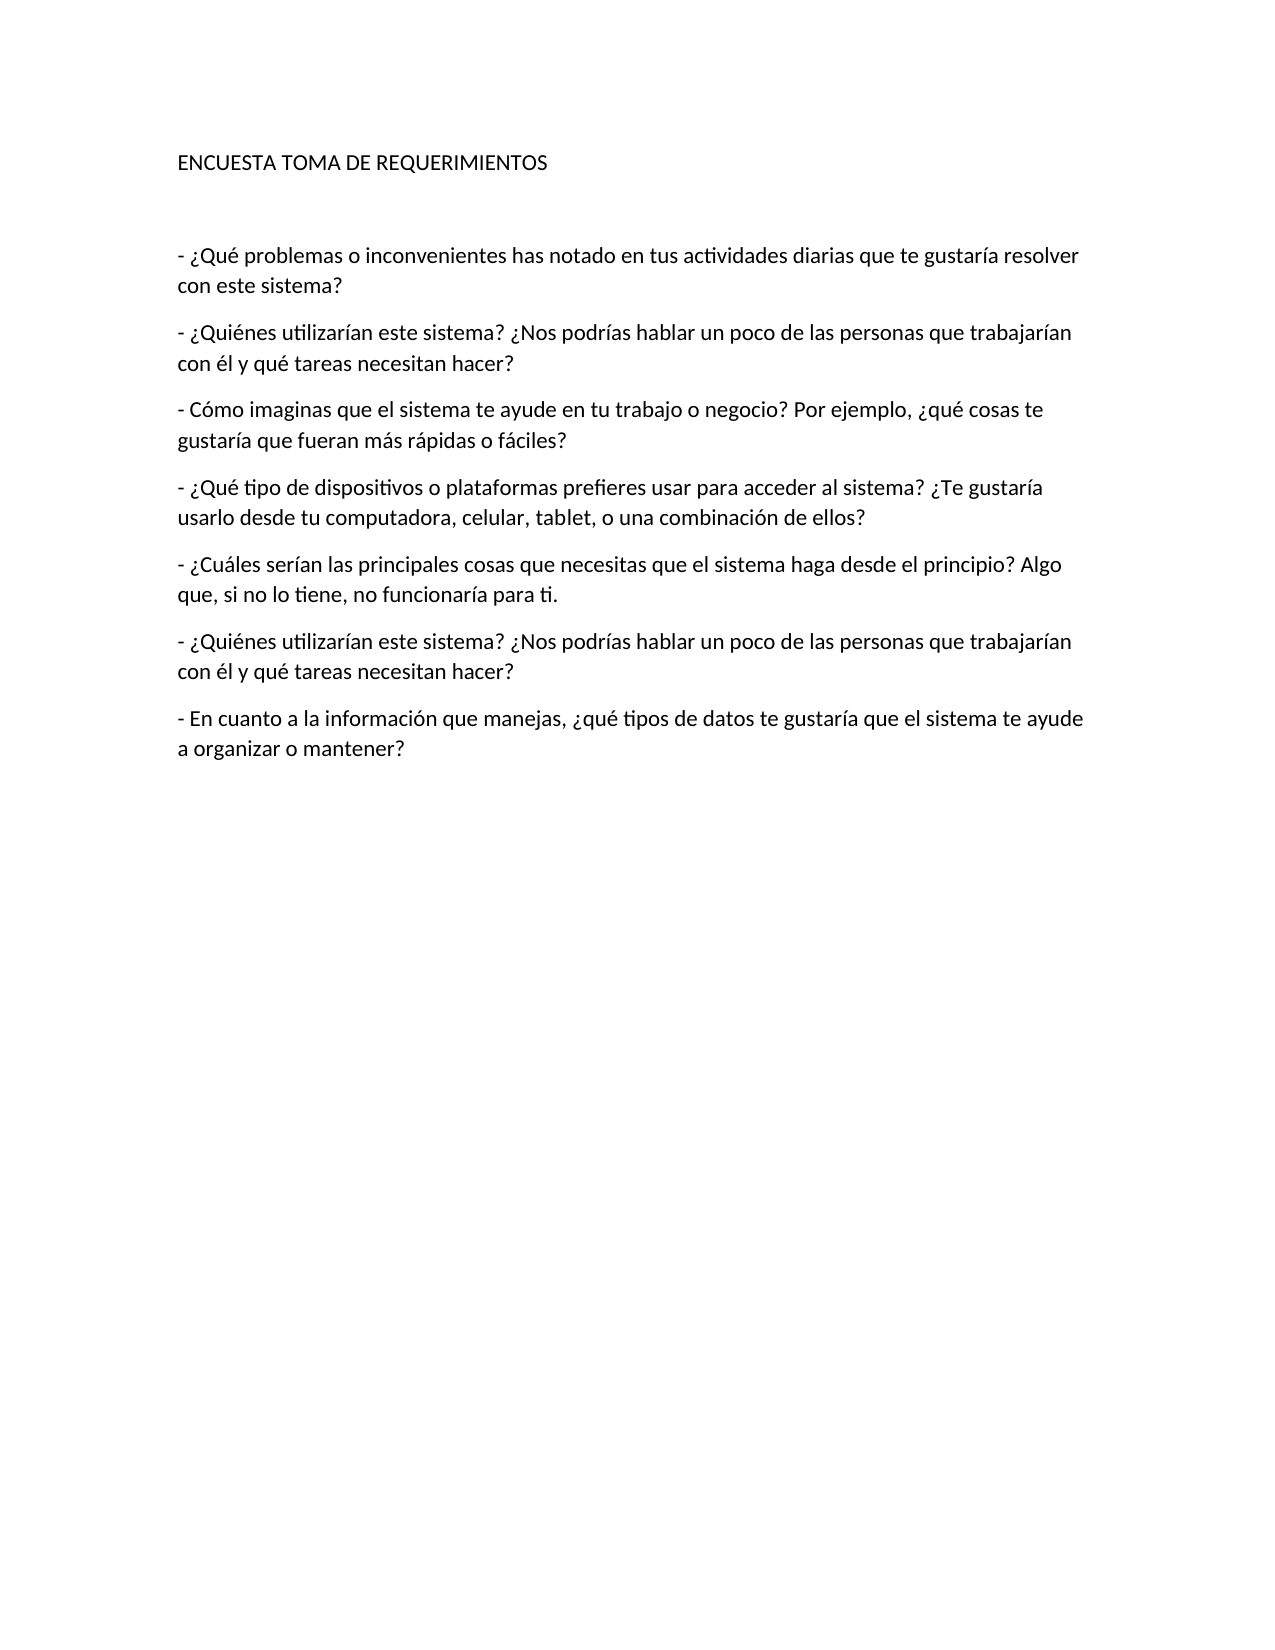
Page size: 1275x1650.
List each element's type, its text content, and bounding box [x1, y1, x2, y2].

text - ¿Qué tipo de dispositivos o plataformas prefieres usar para acceder al sistema? ¿Te gustaría usarlo desde tu computadora, celular, tablet, o una combinación de ellos? [177, 473, 1098, 531]
text - ¿Cuáles serían las principales cosas que necesitas que el sistema haga desde el principio? Algo que, si no lo tiene, no funcionaría para ti. [177, 550, 1098, 608]
text - Cómo imaginas que el sistema te ayude en tu trabajo o negocio? Por ejemplo, ¿qué cosas te gustaría que fueran más rápidas o fáciles? [177, 396, 1098, 454]
text ENCUESTA TOMA DE REQUERIMIENTOS [177, 148, 1098, 176]
text - ¿Quiénes utilizarían este sistema? ¿Nos podrías hablar un poco de las personas que trabajarían con él y qué tareas necesitan hacer? [177, 318, 1098, 377]
text - ¿Qué problemas o inconvenientes has notado en tus actividades diarias que te gustaría resolver con este sistema? [177, 241, 1098, 299]
text - En cuanto a la información que manejas, ¿qué tipos de datos te gustaría que el sistema te ayude a organizar o mantener? [177, 704, 1098, 762]
text - ¿Quiénes utilizarían este sistema? ¿Nos podrías hablar un poco de las personas que trabajarían con él y qué tareas necesitan hacer? [177, 627, 1098, 685]
